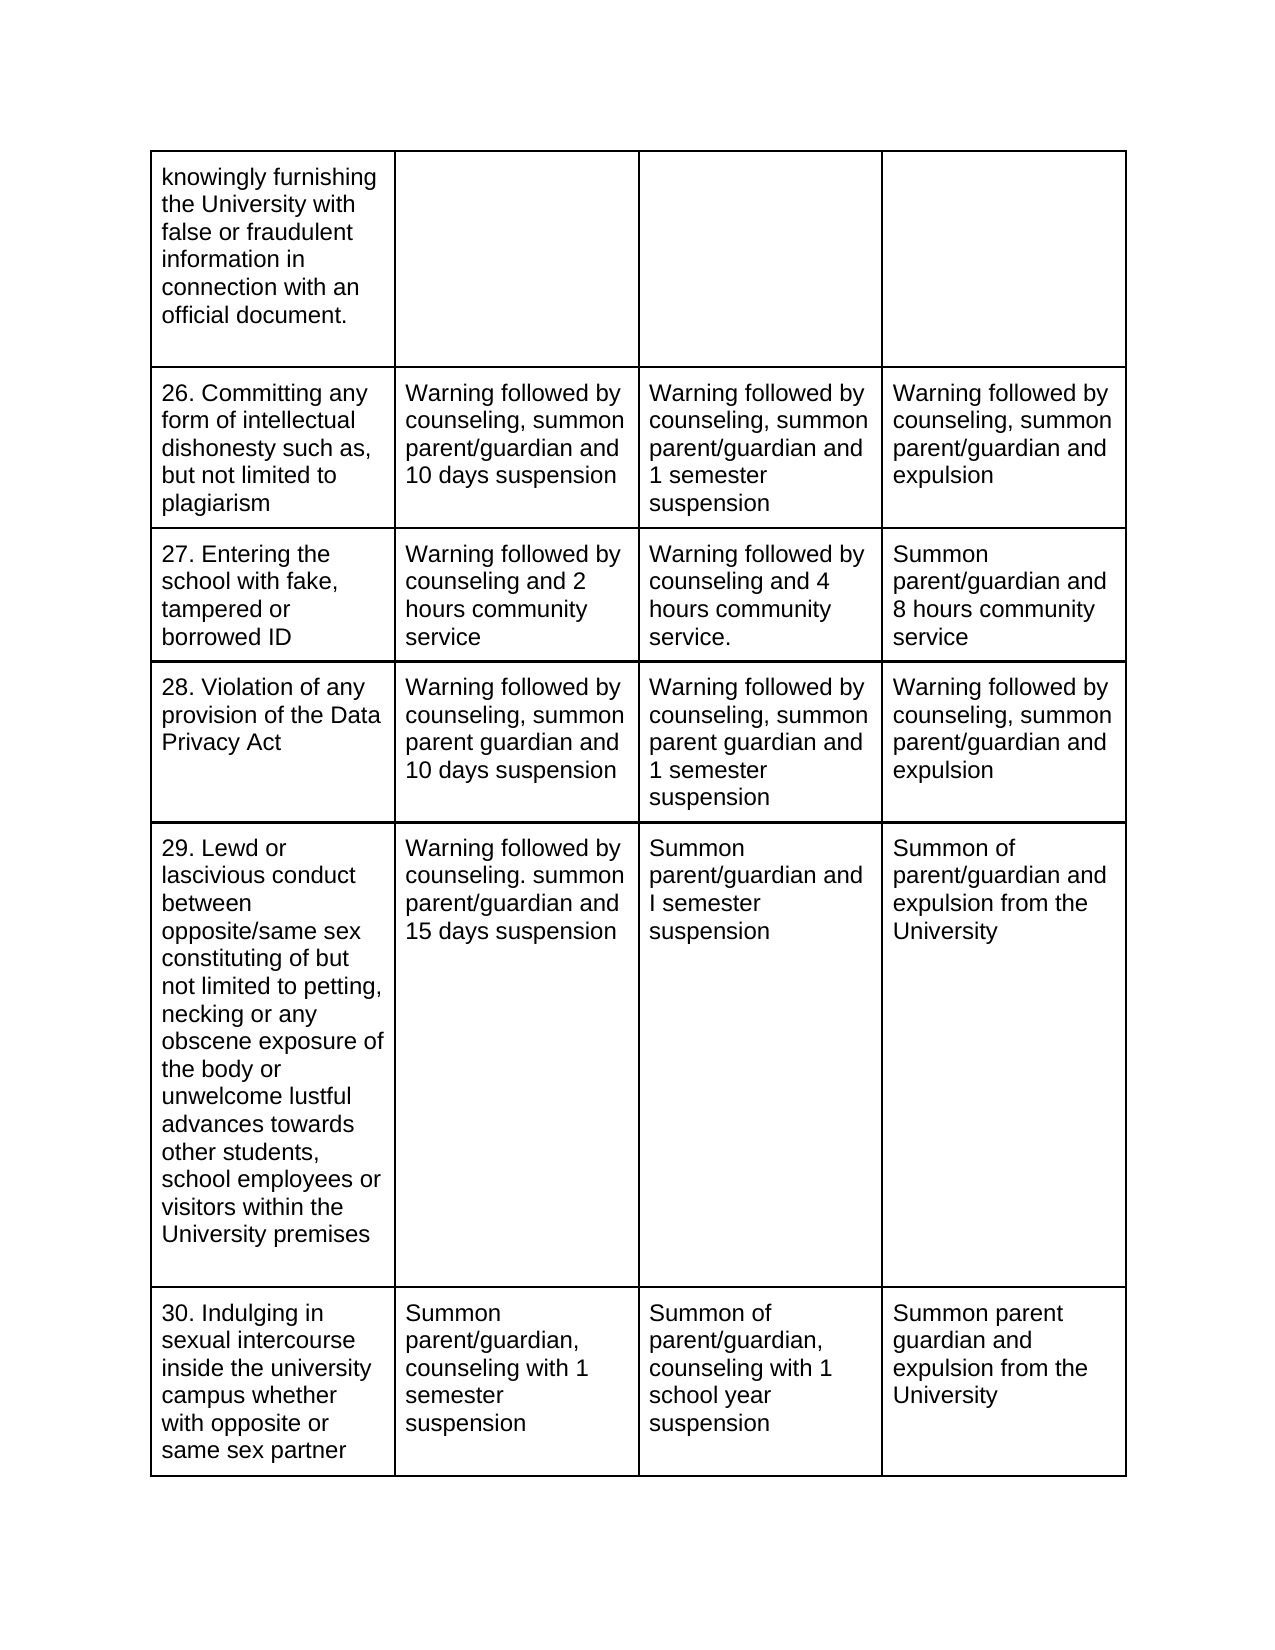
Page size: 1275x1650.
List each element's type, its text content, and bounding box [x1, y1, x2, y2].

table_cell Summon parent guardian and expulsion from the University [883, 1288, 1125, 1474]
table_cell 28. Violation of any provision of the Data Privacy Act [152, 663, 394, 821]
table_cell Warning followed by counseling, summon parent guardian and 1 semester suspension [640, 663, 881, 821]
table_cell 30. Indulging in sexual intercourse inside the university campus whether with opposite or same sex partner [152, 1288, 394, 1474]
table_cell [152, 152, 394, 366]
table_cell Summon parent/guardian and 8 hours community service [883, 529, 1125, 660]
table_cell 26. Committing any form of intellectual dishonesty such as, but not limited to plagiarism [152, 368, 394, 527]
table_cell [396, 152, 638, 366]
table_cell Warning followed by counseling and 4 hours community service. [640, 529, 881, 660]
table_cell Warning followed by counseling, summon parent guardian and 10 days suspension [396, 663, 638, 821]
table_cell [883, 152, 1125, 366]
table_cell Warning followed by counseling, summon parent/guardian and 10 days suspension [396, 368, 638, 527]
table_cell 27. Entering the school with fake, tampered or borrowed ID [152, 529, 394, 660]
table_cell Warning followed by counseling, summon parent/guardian and 1 semester suspension [640, 368, 881, 527]
table_cell Warning followed by counseling, summon parent/guardian and expulsion [883, 368, 1125, 527]
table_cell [640, 152, 881, 366]
table_cell Warning followed by counseling, summon parent/guardian and expulsion [883, 663, 1125, 821]
table_cell 29. Lewd or lascivious conduct between opposite/same sex constituting of but not limited to petting, necking or any obscene exposure of the body or unwelcome lustful advances towards other students, school employees or visitors within the University premises [152, 824, 394, 1286]
table_cell Summon of parent/guardian and expulsion from the University [883, 824, 1125, 1286]
table_cell Summon of parent/guardian, counseling with 1 school year suspension [640, 1288, 881, 1474]
table_cell Summon parent/guardian, counseling with 1 semester suspension [396, 1288, 638, 1474]
table_cell Warning followed by counseling and 2 hours community service [396, 529, 638, 660]
table_cell Summon parent/guardian and I semester suspension [640, 824, 881, 1286]
table_cell Warning followed by counseling. summon parent/guardian and 15 days suspension [396, 824, 638, 1286]
